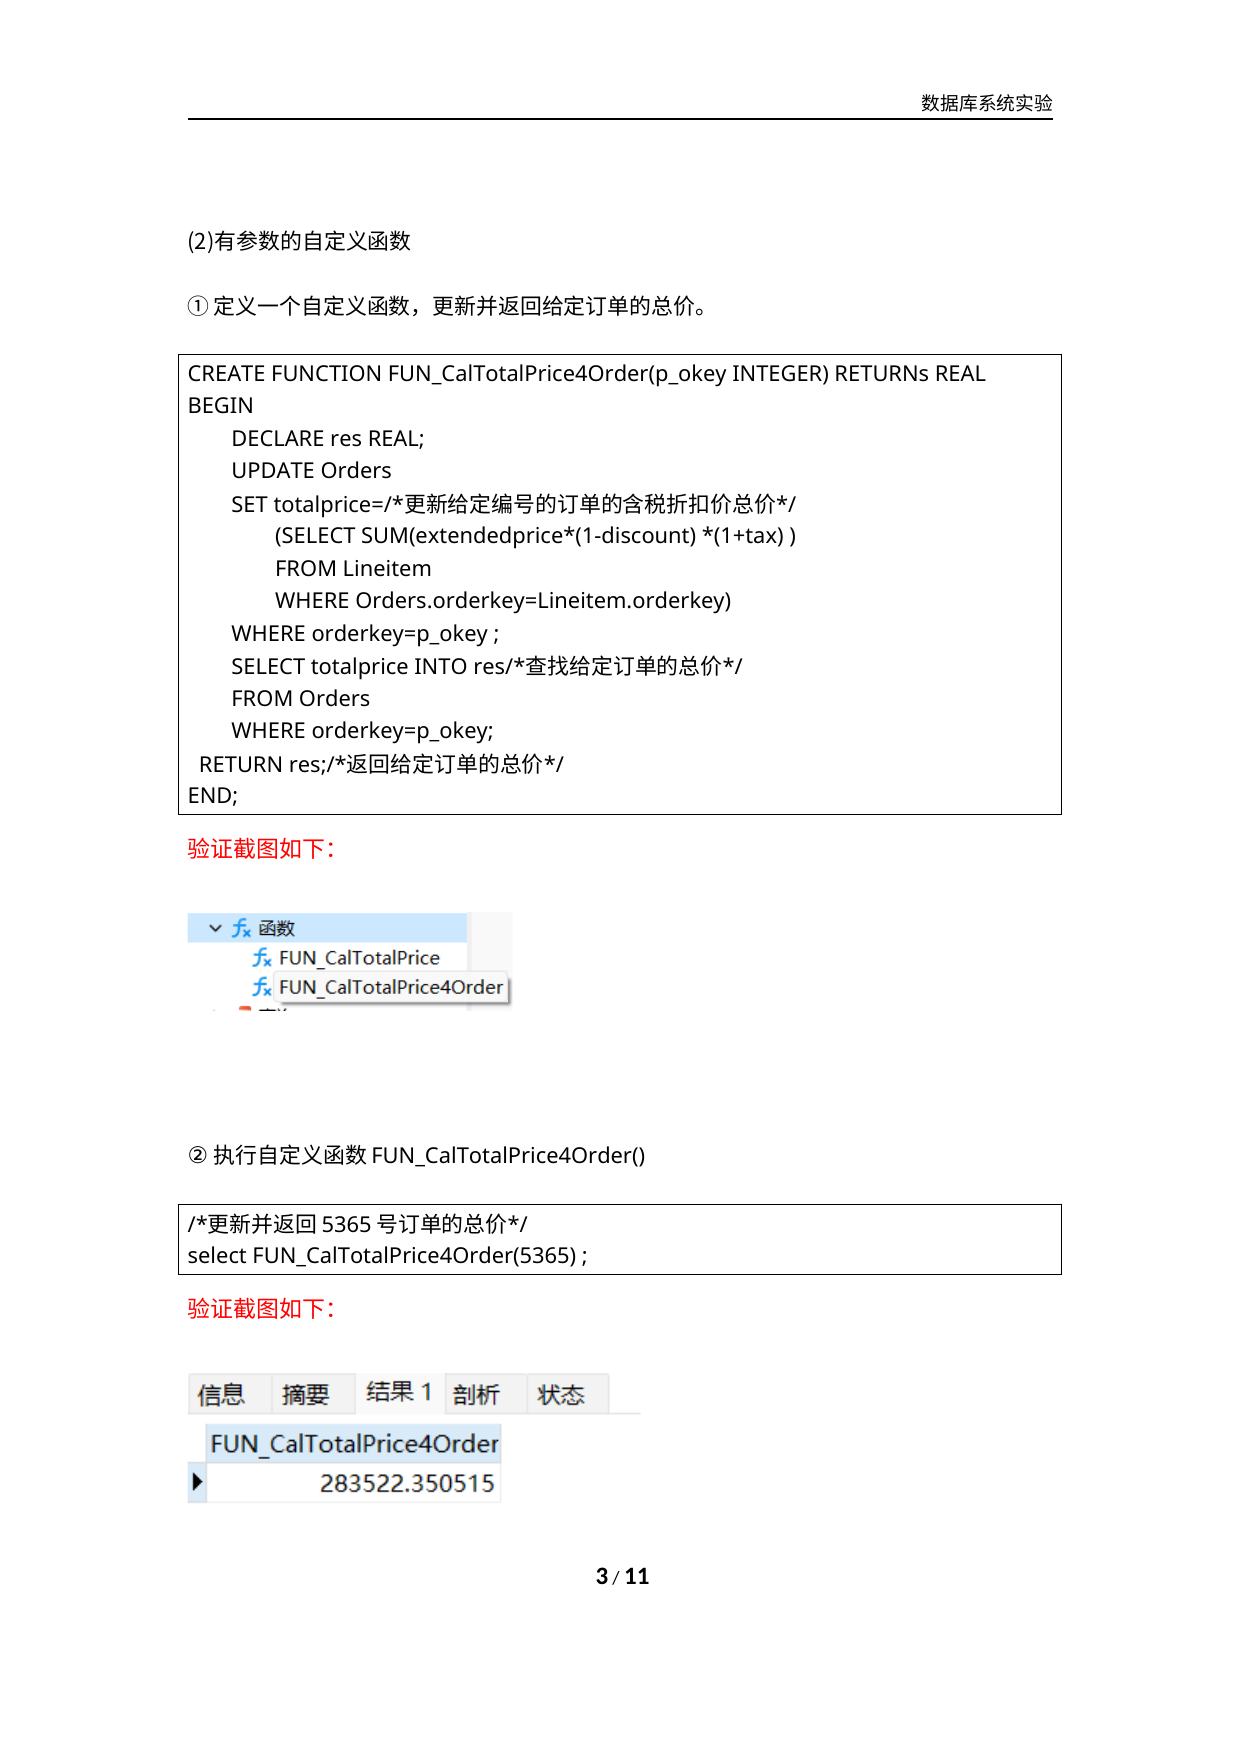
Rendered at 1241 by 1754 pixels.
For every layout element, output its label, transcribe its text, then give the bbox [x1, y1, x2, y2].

text /*更新并返回5365号订单的总价*/ [179, 1205, 1061, 1236]
text CREATE FUNCTION FUN_CalTotalPrice4Order(p_okey INTEGER) RETURNs REAL [179, 355, 1061, 389]
text WHERE orderkey=p_okey; [187, 714, 1053, 747]
text WHERE orderkey=p_okey ; [187, 617, 1053, 649]
text SELECT totalprice INTO res/*查找给定订单的总价*/ [187, 649, 1053, 682]
text ①定义一个自定义函数，更新并返回给定订单的总价。 [187, 288, 1053, 321]
text WHERE Orders.orderkey=Lineitem.orderkey) [187, 584, 1053, 617]
text 验证截图如下： [187, 815, 1053, 880]
text select FUN_CalTotalPrice4Order(5365) ; [179, 1236, 1061, 1274]
text 验证截图如下： [187, 1275, 1053, 1340]
text SET totalprice=/*更新给定编号的订单的含税折扣价总价*/ [187, 487, 1053, 519]
text END; [179, 776, 1061, 814]
text RETURN res;/*返回给定订单的总价*/ [187, 747, 1053, 776]
text (SELECT SUM(extendedprice*(1-discount) *(1+tax) ) [187, 519, 1053, 552]
text FROM Lineitem [187, 552, 1053, 584]
text BEGIN [187, 389, 1053, 422]
text (2)有参数的自定义函数 [187, 223, 1053, 256]
text UPDATE Orders [187, 454, 1053, 487]
picture [187, 912, 513, 1011]
text ② 执行自定义函数FUN_CalTotalPrice4Order() [187, 1138, 1053, 1171]
text DECLARE res REAL; [187, 422, 1053, 454]
picture [187, 1373, 641, 1508]
text FROM Orders [187, 682, 1053, 714]
